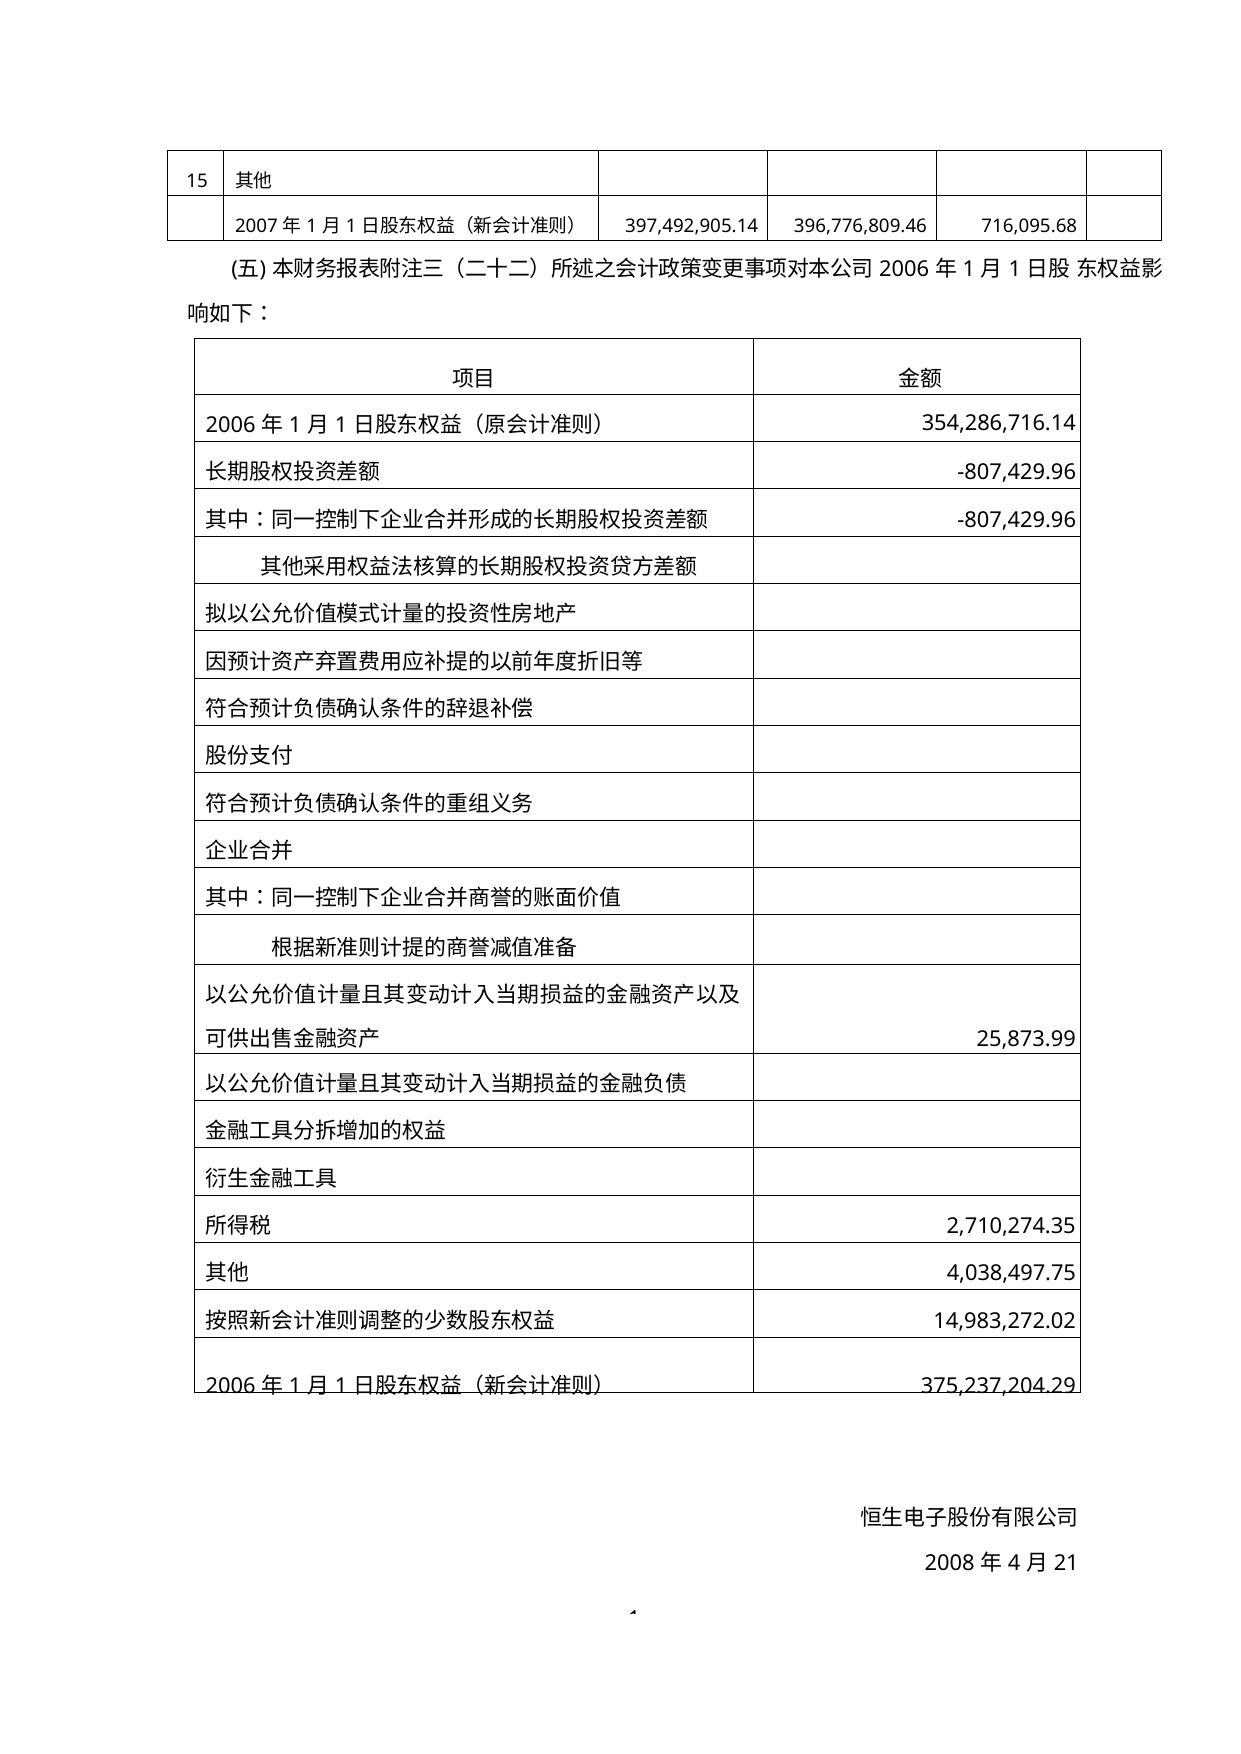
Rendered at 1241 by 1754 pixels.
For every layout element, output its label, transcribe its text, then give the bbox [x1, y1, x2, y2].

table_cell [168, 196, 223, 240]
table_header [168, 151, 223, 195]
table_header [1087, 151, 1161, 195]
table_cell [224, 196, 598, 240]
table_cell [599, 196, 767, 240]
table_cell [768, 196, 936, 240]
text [859, 1502, 1078, 1577]
text (五) 本财务报表附注三（二十二）所述之会计政策变更事项对本公司 2006 年 1 月 1 日股 东权益影响如下： [187, 253, 1176, 328]
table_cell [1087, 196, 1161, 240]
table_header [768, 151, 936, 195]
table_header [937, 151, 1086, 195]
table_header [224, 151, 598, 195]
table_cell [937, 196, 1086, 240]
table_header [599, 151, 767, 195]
